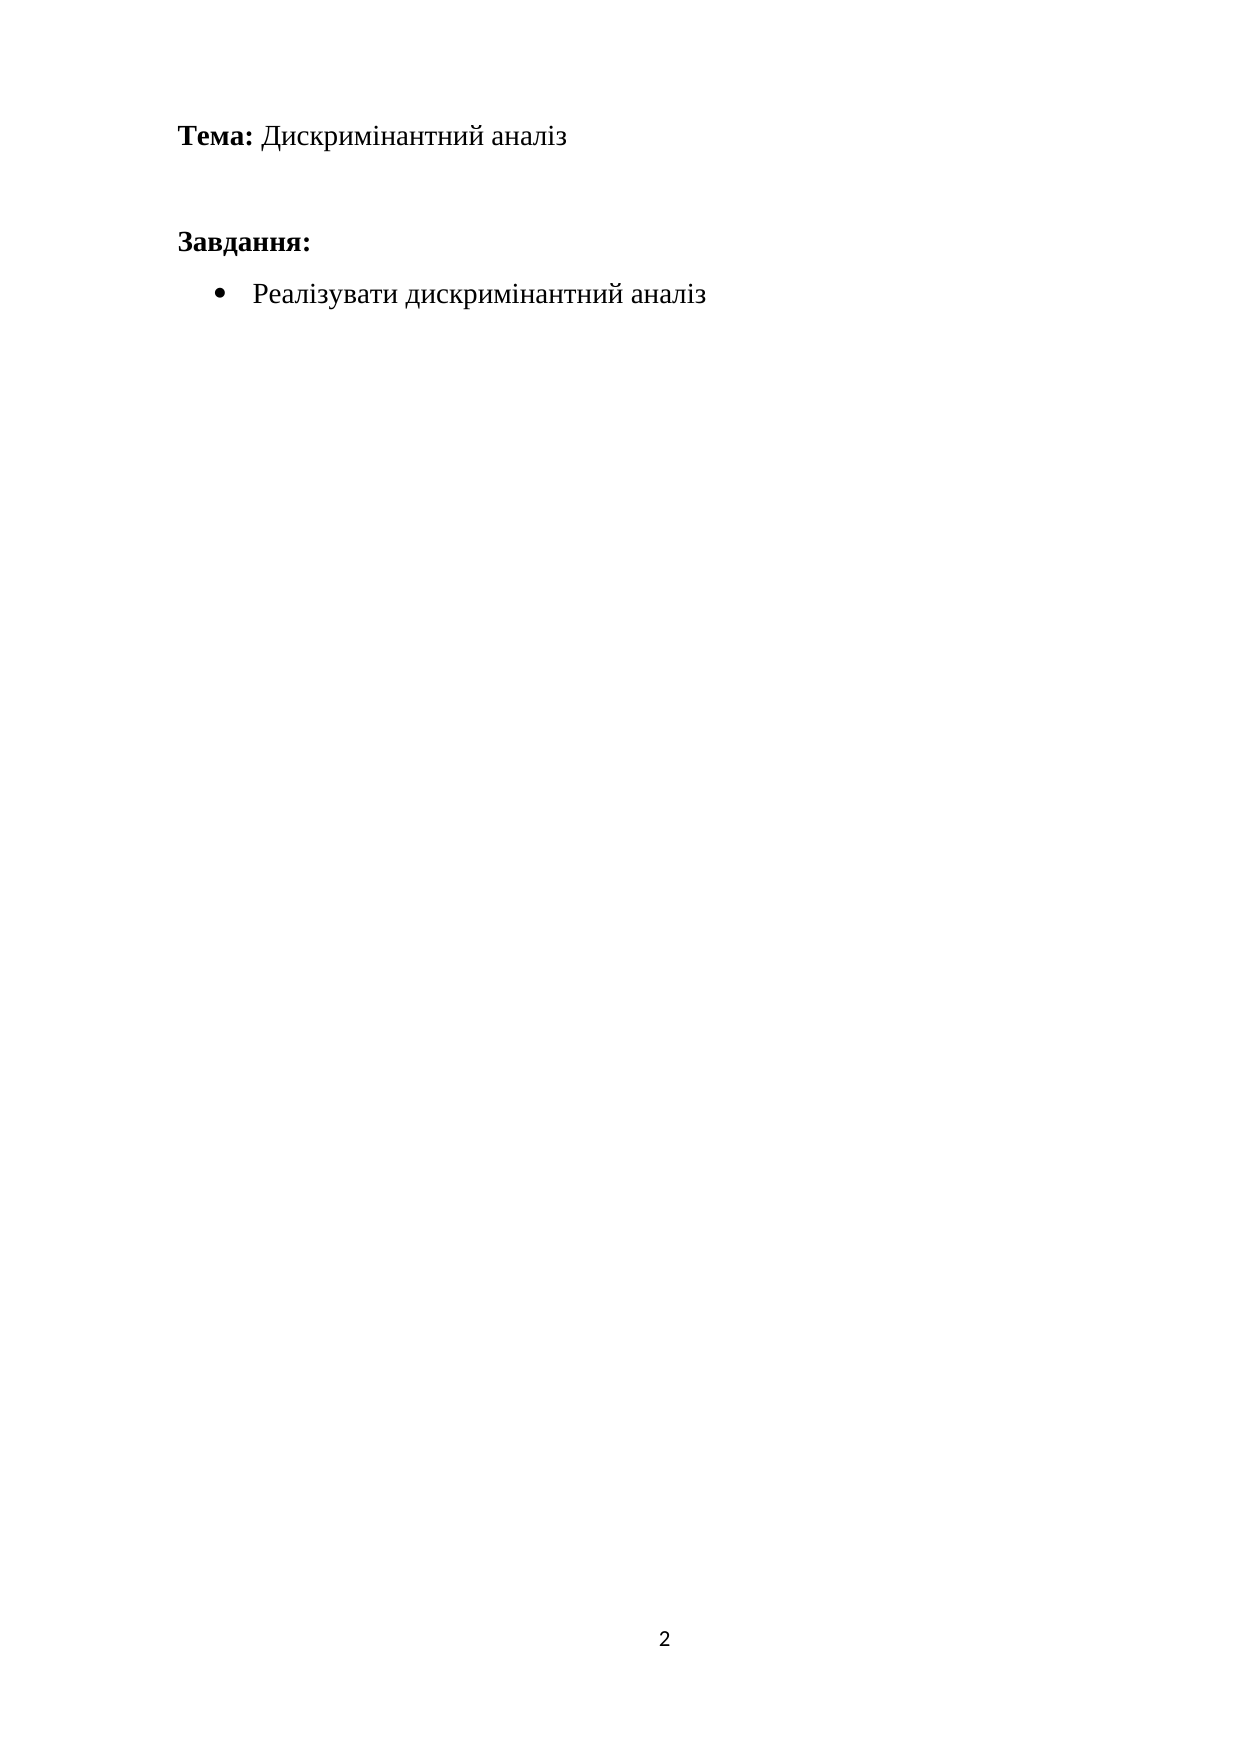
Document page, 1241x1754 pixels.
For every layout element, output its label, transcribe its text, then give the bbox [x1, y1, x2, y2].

text Завдання: [177, 224, 1152, 257]
text Тема: Дискримінантний аналіз [177, 118, 1152, 152]
list Реалізувати дискримінантний аналіз [215, 277, 1152, 310]
